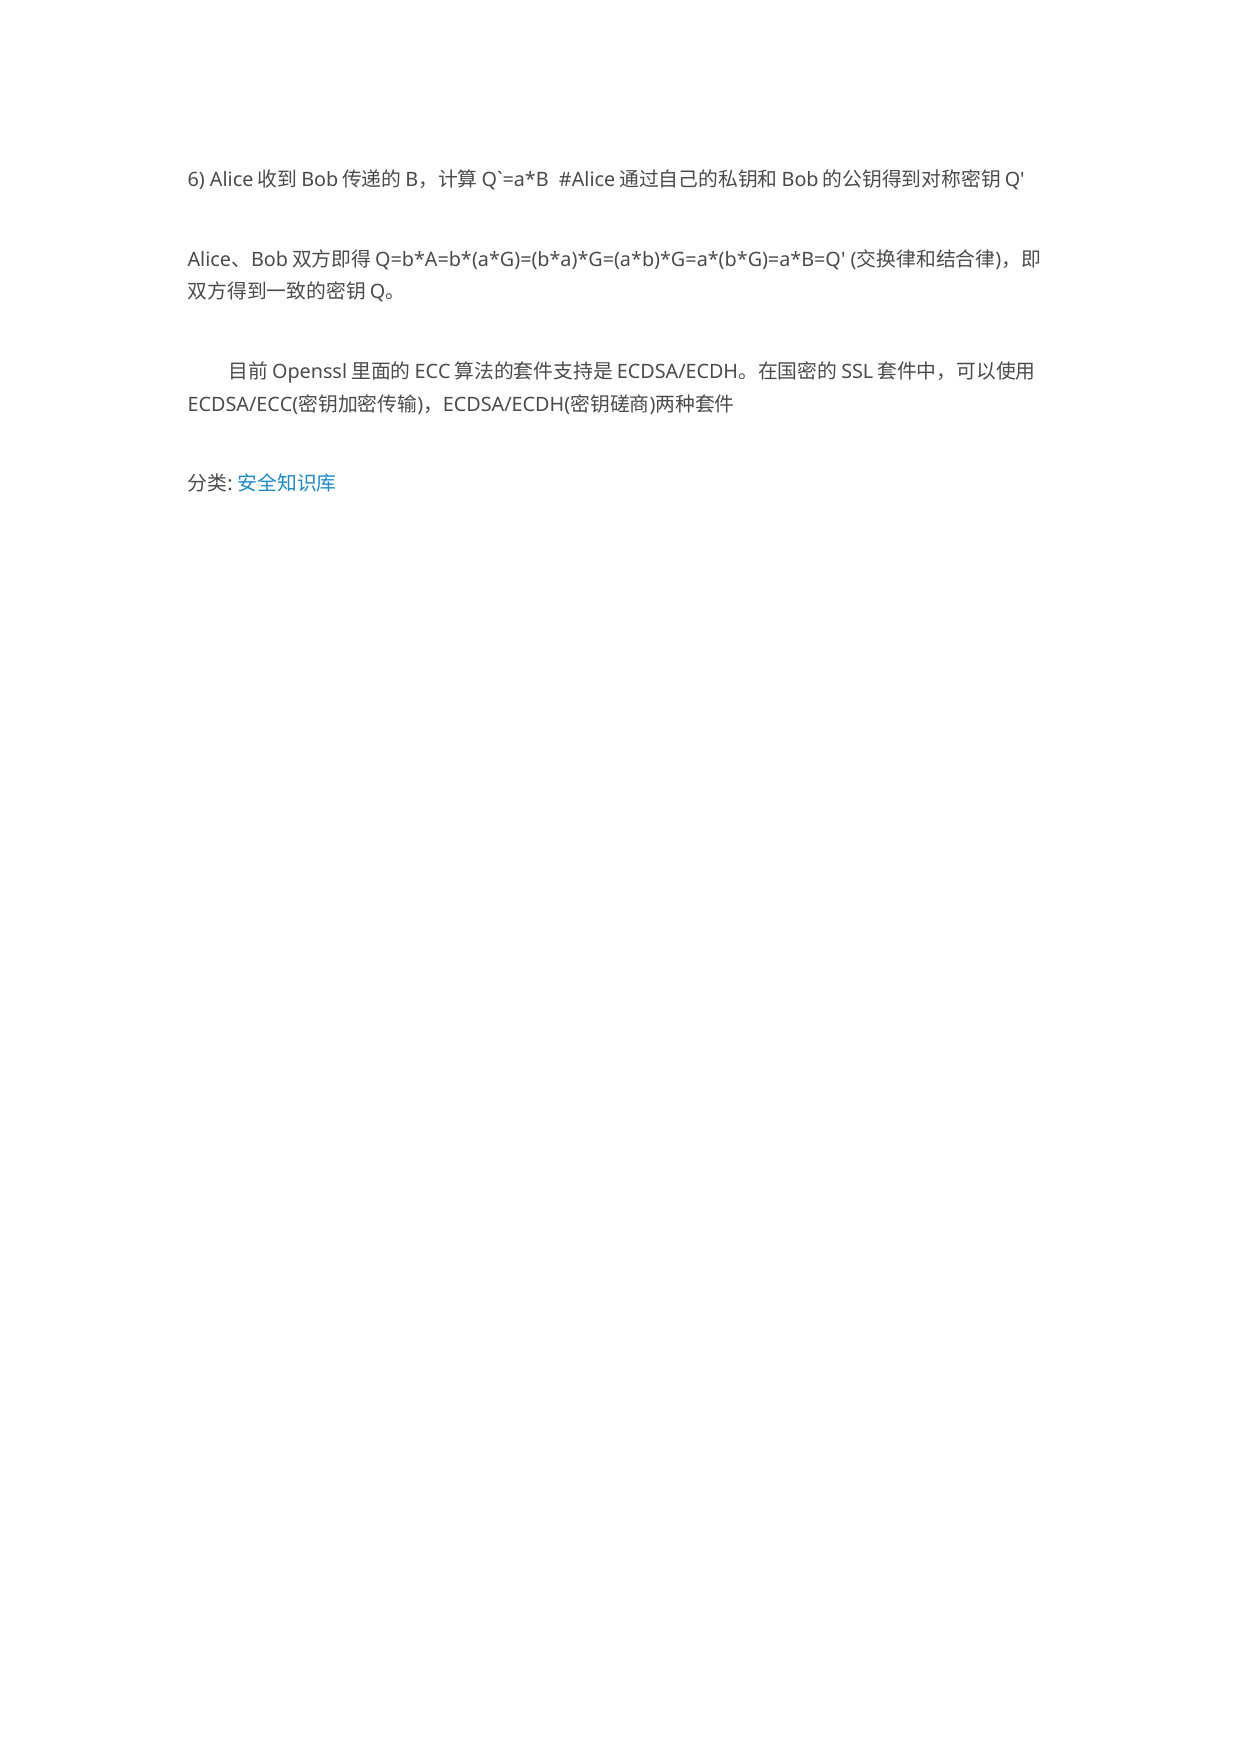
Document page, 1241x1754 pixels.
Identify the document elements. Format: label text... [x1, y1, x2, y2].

text Alice、Bob双方即得Q=b*A=b*(a*G)=(b*a)*G=(a*b)*G=a*(b*G)=a*B=Q' (交换律和结合律)，即双方得到一致的密钥Q。 [187, 242, 1053, 307]
text 6) Alice收到Bob传递的B，计算Q`=a*B #Alice通过自己的私钥和Bob的公钥得到对称密钥Q' [187, 162, 1053, 194]
text 分类: 安全知识库 [187, 466, 1053, 498]
text 目前Openssl里面的ECC算法的套件支持是ECDSA/ECDH。在国密的SSL套件中，可以使用ECDSA/ECC(密钥加密传输)，ECDSA/ECDH(密钥磋商)两种套件 [187, 354, 1053, 419]
